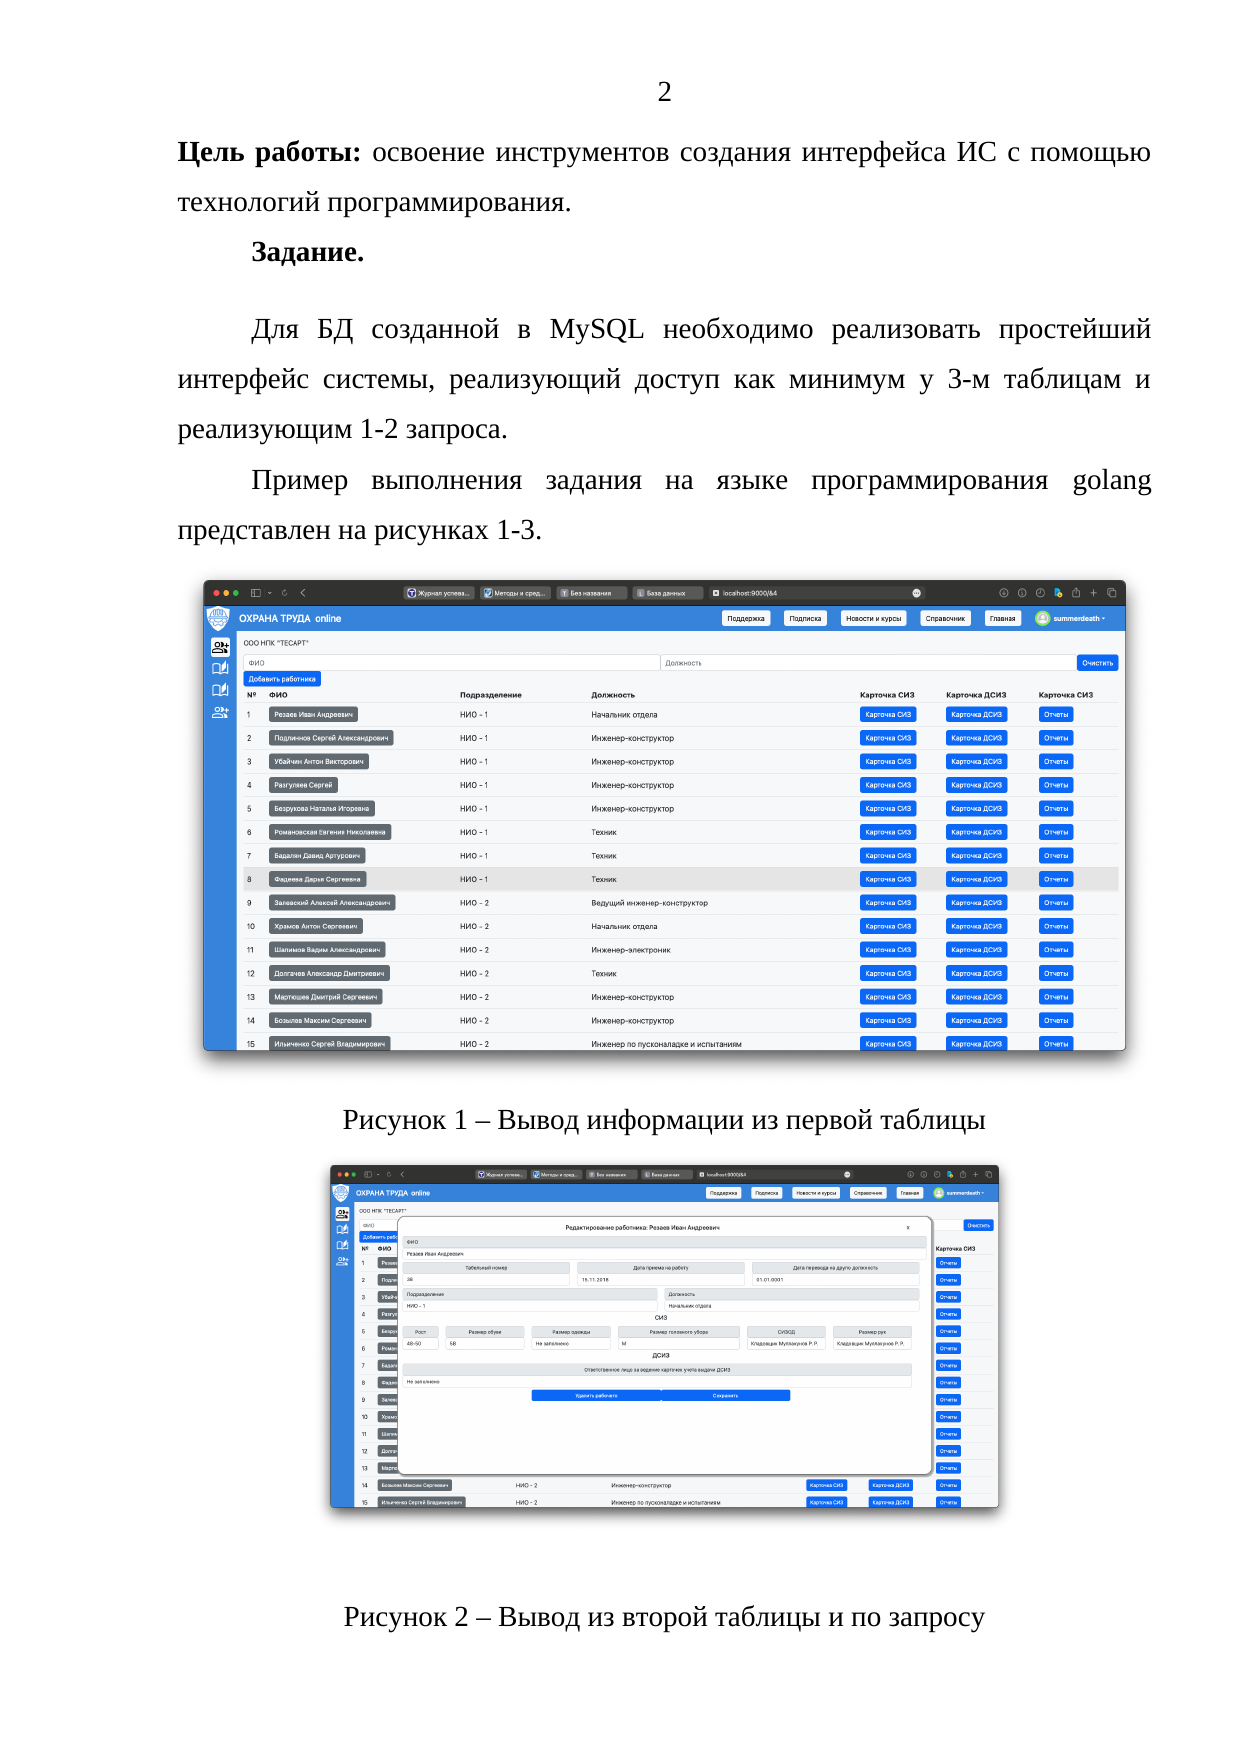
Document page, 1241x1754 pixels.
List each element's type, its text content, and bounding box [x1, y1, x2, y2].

text Задание. [177, 234, 1152, 268]
text Рисунок 2 – Вывод из второй таблицы и по запросу [177, 1599, 1152, 1633]
picture [311, 1152, 1018, 1533]
text Рисунок 1 – Вывод информации из первой таблицы [177, 1102, 1152, 1136]
text Цель работы: освоение инструментов создания интерфейса ИС с помощью технологий программирования. [177, 134, 1152, 217]
text Пример выполнения задания на языке программирования golang представлен на рисунках 1-3. [177, 462, 1152, 546]
text Для БД созданной в MySQL необходимо реализовать простейший интерфейс системы, реализующий доступ как минимум у 3-м таблицам и реализующим 1-2 запроса. [177, 311, 1152, 445]
picture [177, 562, 1152, 1086]
